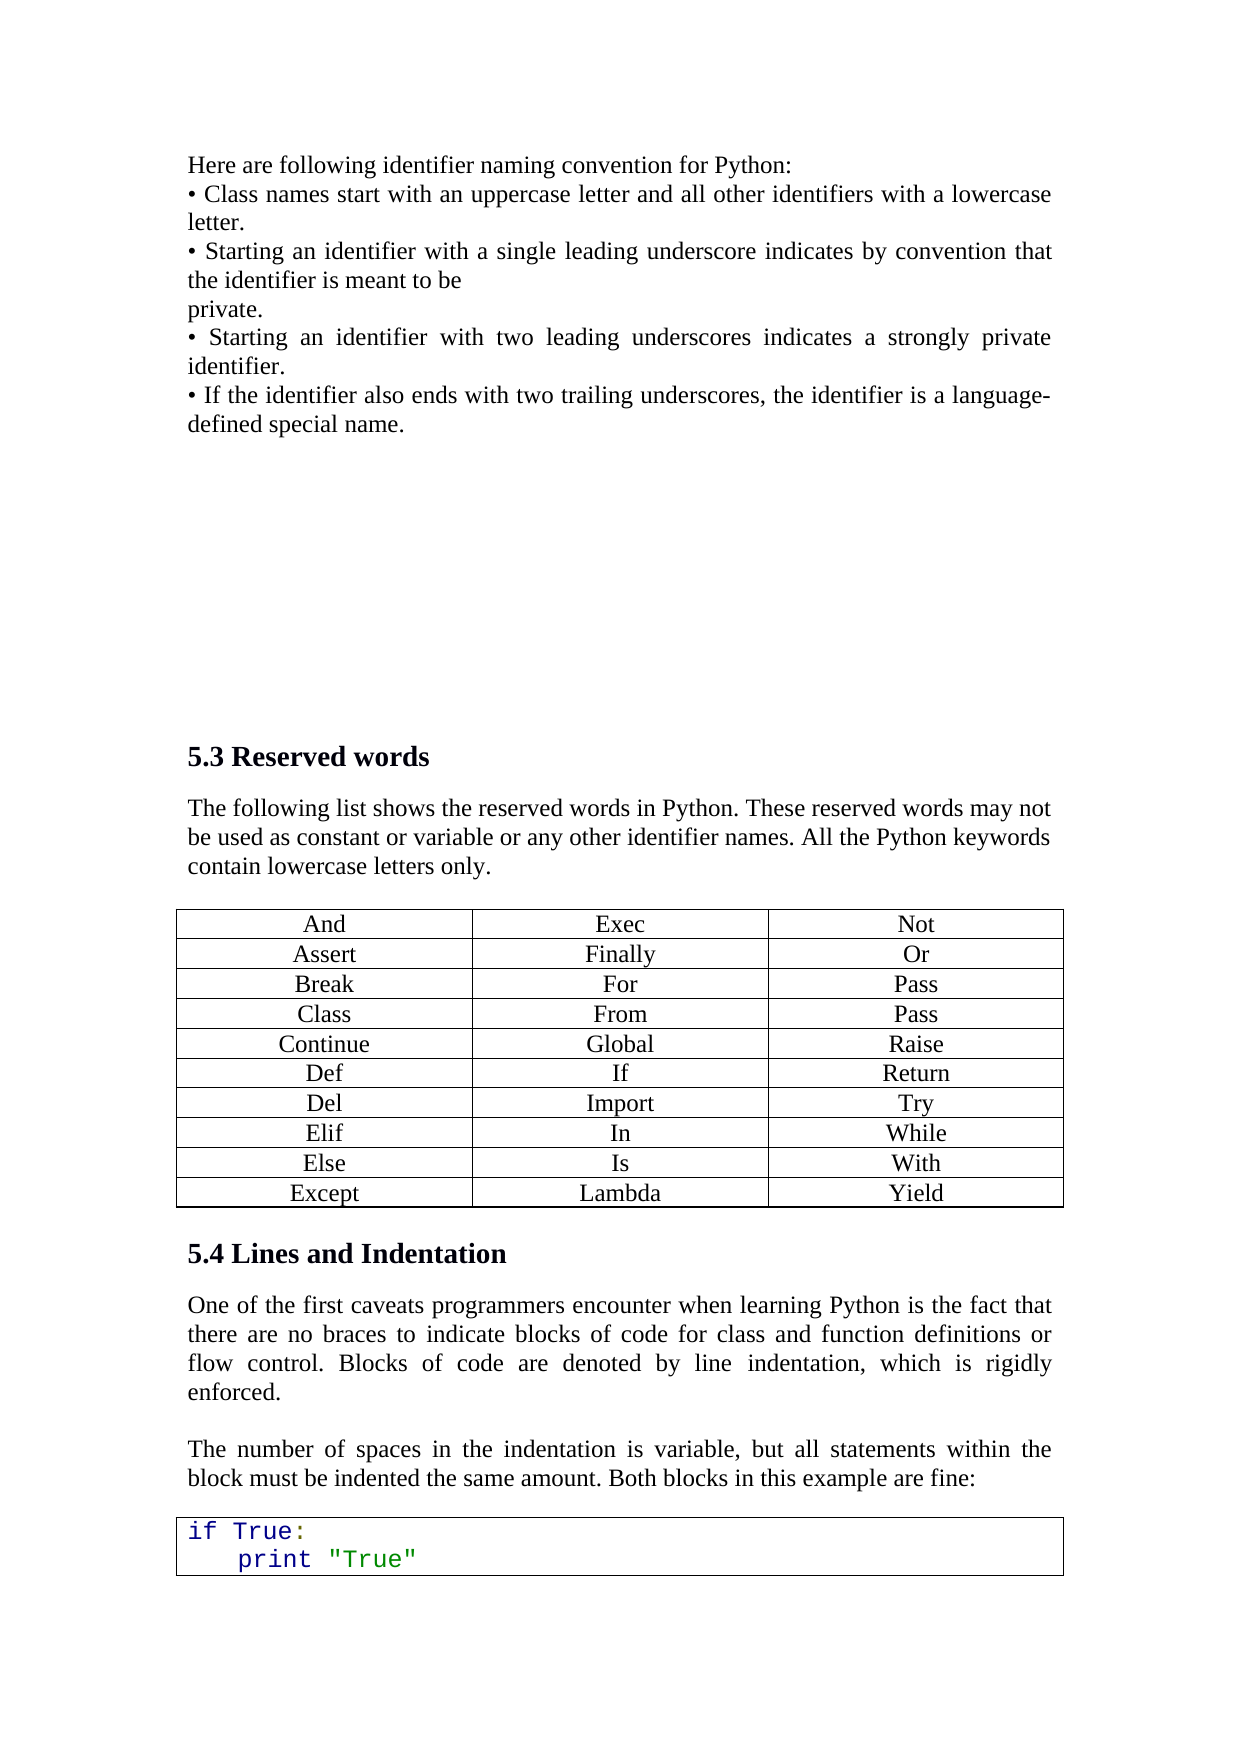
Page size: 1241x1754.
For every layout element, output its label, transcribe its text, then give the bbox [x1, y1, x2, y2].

text private. [187, 294, 1053, 322]
table_cell Else [177, 1148, 472, 1177]
table_cell Elif [177, 1118, 472, 1147]
table_cell Is [473, 1148, 768, 1177]
table_cell Class [177, 999, 472, 1028]
table_cell Assert [177, 939, 472, 968]
table_cell With [769, 1148, 1063, 1177]
table_cell Raise [769, 1029, 1063, 1057]
text • Starting an identifier with two leading underscores indicates a strongly private identifier. [187, 322, 1053, 380]
table_cell Continue [177, 1029, 472, 1057]
table_cell Lambda [473, 1178, 768, 1206]
table_cell For [473, 969, 768, 998]
table_cell Import [473, 1088, 768, 1117]
table_cell Def [177, 1059, 472, 1087]
list Reserved words [187, 739, 1053, 773]
table_cell While [769, 1118, 1063, 1147]
table_header Exec [473, 910, 768, 938]
list • If the identifier also ends with two trailing underscores, the identifier is a language-defined special name. [187, 380, 1053, 437]
table_cell Except [177, 1178, 472, 1206]
table_header And [177, 910, 472, 938]
table_cell In [473, 1118, 768, 1147]
text The number of spaces in the indentation is variable, but all statements within the block must be indented the same amount. Both blocks in this example are fine: [187, 1434, 1053, 1492]
table_cell Finally [473, 939, 768, 968]
table_cell Try [769, 1088, 1063, 1117]
text One of the first caveats programmers encounter when learning Python is the fact that there are no braces to indicate blocks of code for class and function definitions or flow control. Blocks of code are denoted by line indentation, which is rigidly enforced. [187, 1291, 1053, 1406]
text • Class names start with an uppercase letter and all other identifiers with a lowercase letter. [187, 179, 1053, 236]
table_cell Global [473, 1029, 768, 1057]
table_cell Return [769, 1059, 1063, 1087]
table_header if True: print "True" else: print "False" [177, 1518, 1063, 1575]
table_cell Pass [769, 969, 1063, 998]
text • Starting an identifier with a single leading underscore indicates by convention that the identifier is meant to be [187, 236, 1053, 294]
table_cell From [473, 999, 768, 1028]
table_cell If [473, 1059, 768, 1087]
text The following list shows the reserved words in Python. These reserved words may not be used as constant or variable or any other identifier names. All the Python keywords contain lowercase letters only. [187, 793, 1053, 880]
list Lines and Indentation [187, 1236, 1053, 1270]
table_cell Break [177, 969, 472, 998]
table_cell Del [177, 1088, 472, 1117]
text Here are following identifier naming convention for Python: [187, 150, 1053, 179]
table_cell Yield [769, 1178, 1063, 1206]
table_header Not [769, 910, 1063, 938]
table_cell Pass [769, 999, 1063, 1028]
table_cell Or [769, 939, 1063, 968]
